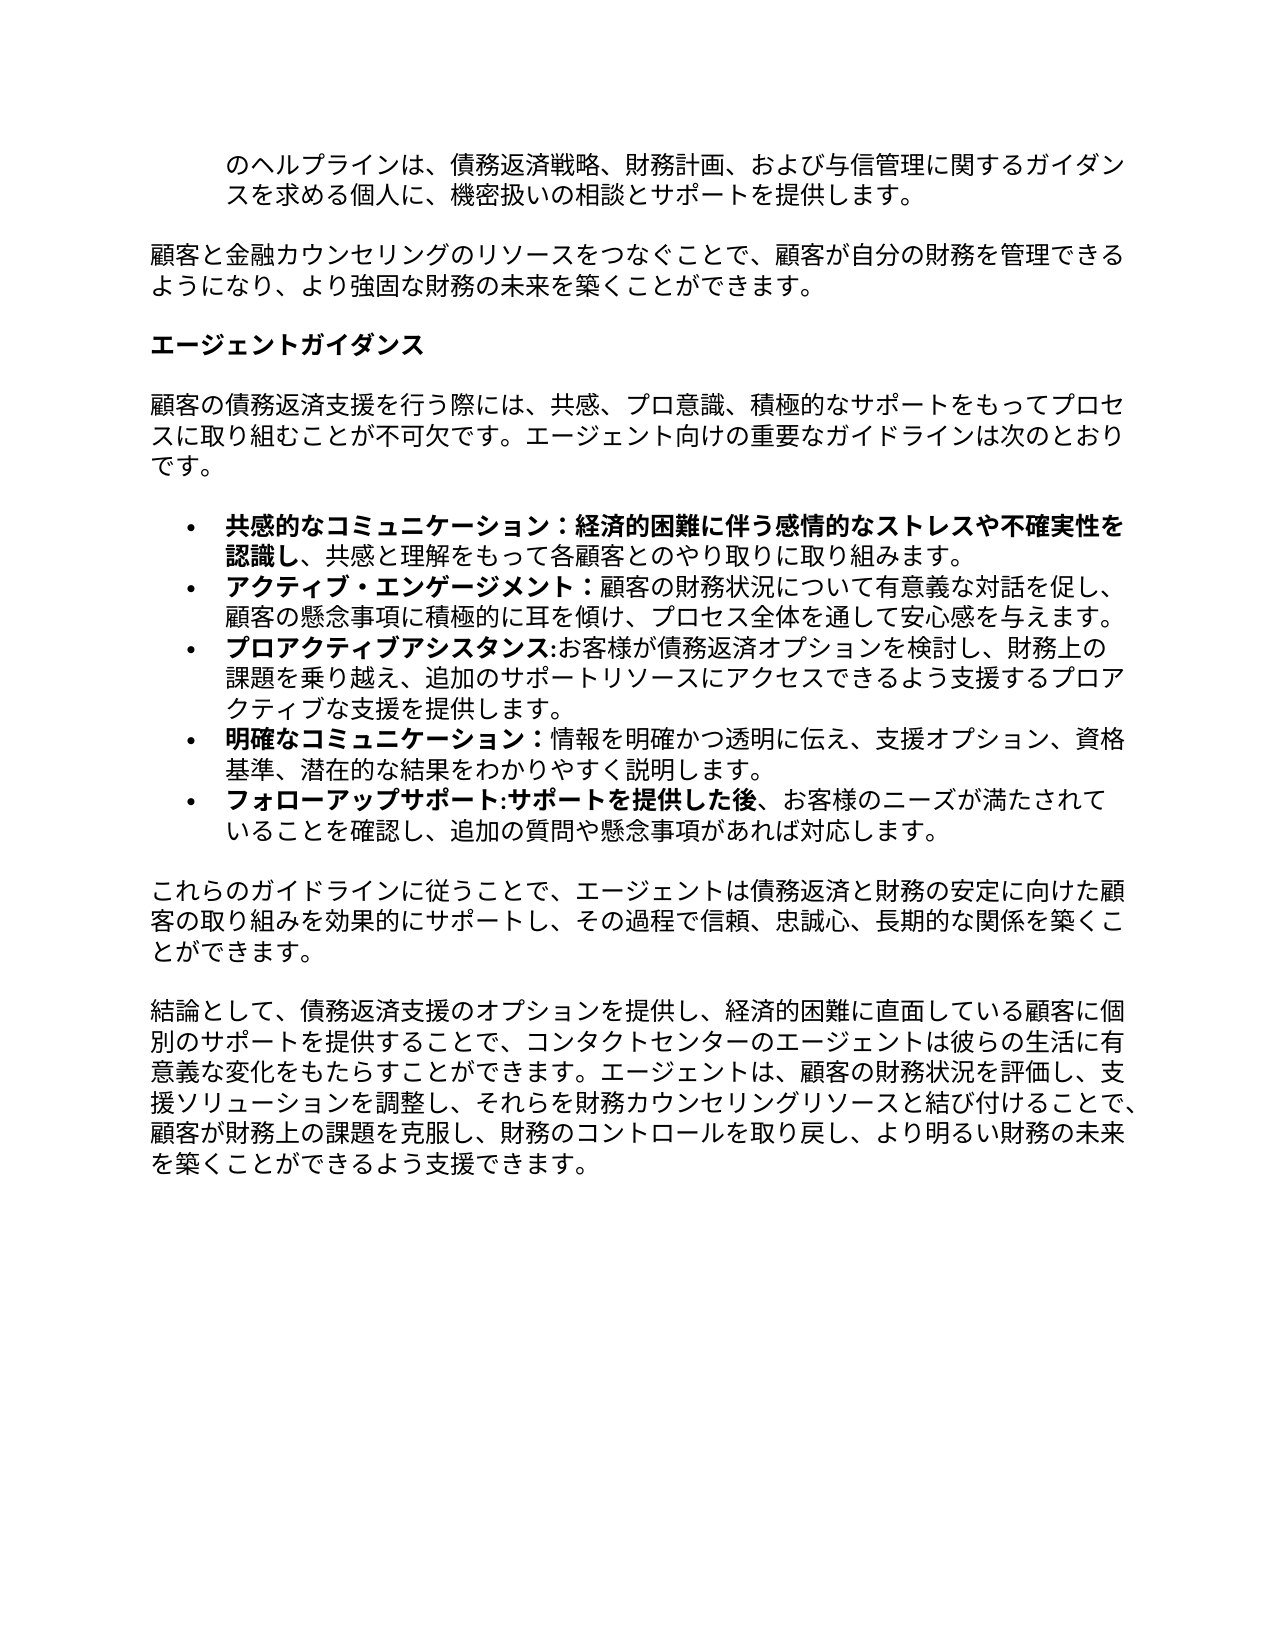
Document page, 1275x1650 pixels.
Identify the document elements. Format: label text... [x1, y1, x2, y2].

list 共感的なコミュニケーション：経済的困難に伴う感情的なストレスや不確実性を認識し、共感と理解をもって各顧客とのやり取りに取り組みます。 [187, 511, 1125, 572]
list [187, 150, 1125, 211]
text 顧客と金融カウンセリングのリソースをつなぐことで、顧客が自分の財務を管理できるようになり、より強固な財務の未来を築くことができます。 [150, 240, 1125, 301]
list アクティブ・エンゲージメント：顧客の財務状況について有意義な対話を促し、顧客の懸念事項に積極的に耳を傾け、プロセス全体を通して安心感を与えます。 [187, 572, 1125, 633]
list 明確なコミュニケーション：情報を明確かつ透明に伝え、支援オプション、資格基準、潜在的な結果をわかりやすく説明します。 [187, 724, 1125, 786]
list プロアクティブアシスタンス:お客様が債務返済オプションを検討し、財務上の課題を乗り越え、追加のサポートリソースにアクセスできるよう支援するプロアクティブな支援を提供します。 [187, 633, 1125, 724]
text これらのガイドラインに従うことで、エージェントは債務返済と財務の安定に向けた顧客の取り組みを効果的にサポートし、その過程で信頼、忠誠心、長期的な関係を築くことができます。 [150, 876, 1125, 967]
text 顧客の債務返済支援を行う際には、共感、プロ意識、積極的なサポートをもってプロセスに取り組むことが不可欠です。エージェント向けの重要なガイドラインは次のとおりです。 [150, 390, 1125, 482]
text 結論として、債務返済支援のオプションを提供し、経済的困難に直面している顧客に個別のサポートを提供することで、コンタクトセンターのエージェントは彼らの生活に有意義な変化をもたらすことができます。エージェントは、顧客の財務状況を評価し、支援ソリューションを調整し、それらを財務カウンセリングリソースと結び付けることで、顧客が財務上の課題を克服し、財務のコントロールを取り戻し、より明るい財務の未来を築くことができるよう支援できます。 [150, 996, 1125, 1179]
text エージェントガイダンス [150, 330, 1125, 361]
list フォローアップサポート:サポートを提供した後、お客様のニーズが満たされていることを確認し、追加の質問や懸念事項があれば対応します。 [187, 786, 1125, 847]
